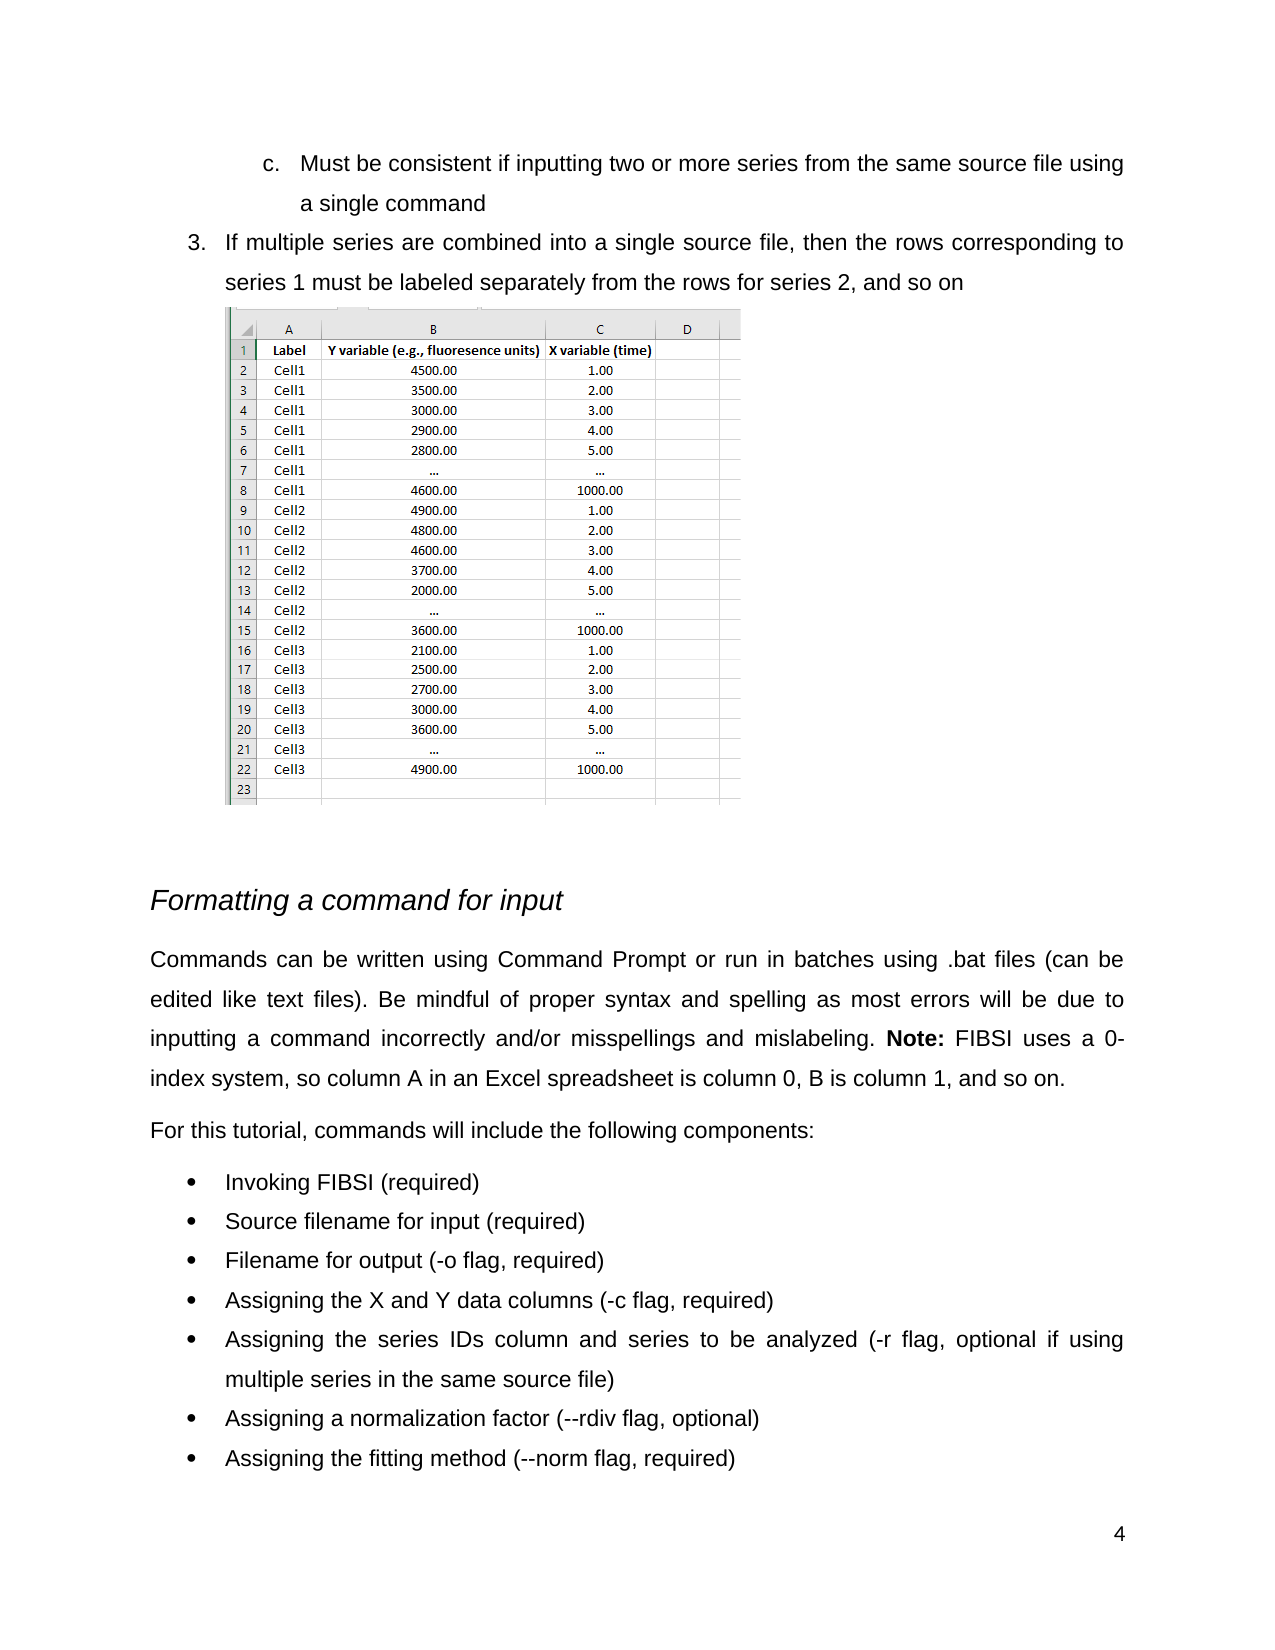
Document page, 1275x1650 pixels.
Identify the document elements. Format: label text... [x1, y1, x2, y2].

list Assigning the series IDs column and series to be analyzed (-r flag, optional if using multiple series in the same source file) [187, 1326, 1125, 1392]
list Source filename for input (required) [187, 1208, 1125, 1234]
text Commands can be written using Command Prompt or run in batches using .bat files (can be edited like text files). Be mindful of proper syntax and spelling as most errors will be due to inputting a command incorrectly and/or misspellings and mislabeling. Note: FIBSI uses a 0-index system, so column A in an Excel spreadsheet is column 0, B is column 1, and so on. [150, 946, 1125, 1091]
text For this tutorial, commands will include the following components: [150, 1117, 1125, 1143]
list Must be consistent if inputting two or more series from the same source file using a single command [262, 150, 1125, 216]
list Assigning the X and Y data columns (-c flag, required) [187, 1287, 1125, 1313]
list Assigning a normalization factor (--rdiv flag, optional) [187, 1405, 1125, 1432]
list Assigning the fitting method (--norm flag, required) [187, 1445, 1125, 1471]
list Filename for output (-o flag, required) [187, 1247, 1125, 1274]
picture [225, 307, 741, 805]
subtitle Formatting a command for input [150, 883, 1125, 917]
list Invoking FIBSI (required) [187, 1168, 1125, 1195]
list If multiple series are combined into a single source file, then the rows corresponding to series 1 must be labeled separately from the rows for series 2, and so on [187, 229, 1125, 295]
